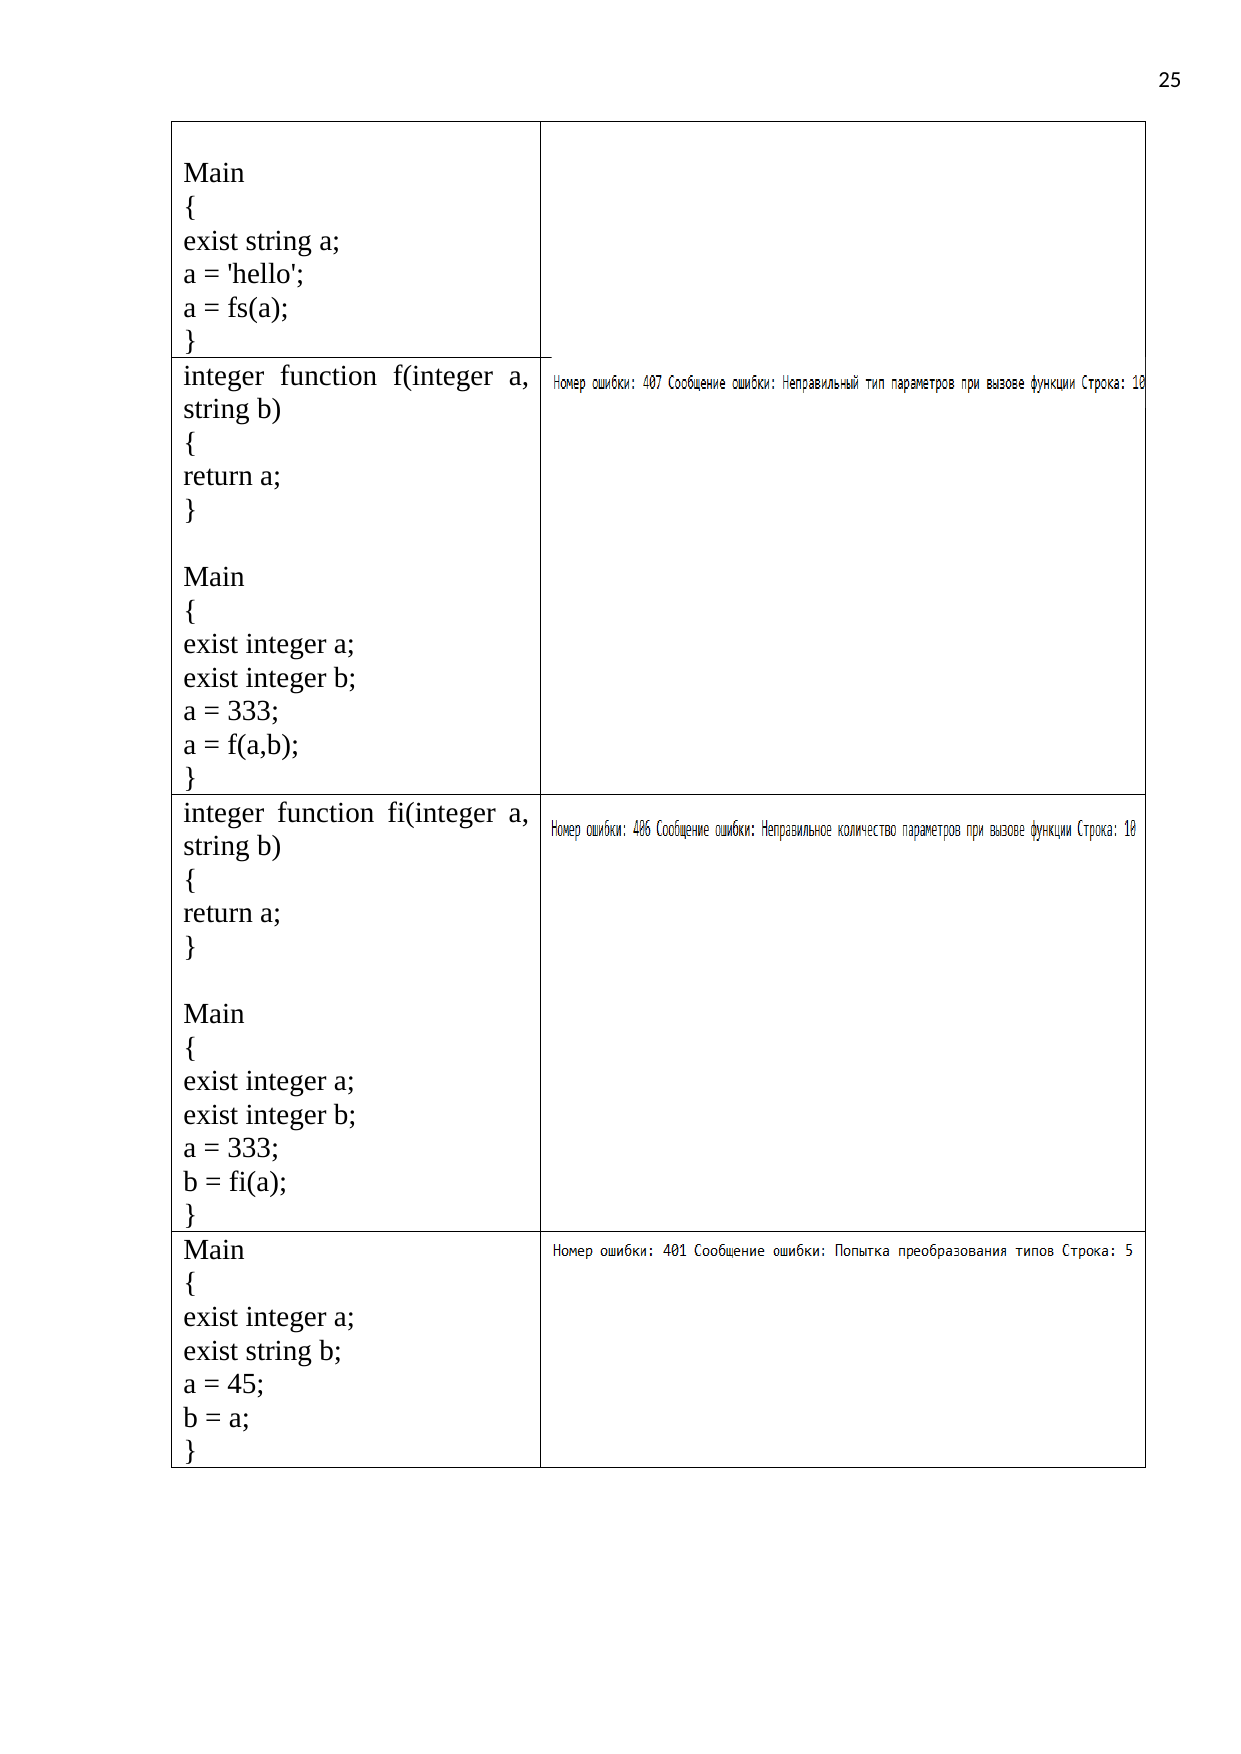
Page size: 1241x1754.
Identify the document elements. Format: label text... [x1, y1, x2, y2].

table_cell [541, 122, 1145, 357]
table_cell integer function fi(integer a, string b) { return a; } Main { exist integer a; exist integer b; a = 333; b = fi(a); } [172, 795, 540, 1231]
picture [551, 1232, 1139, 1270]
table_cell Main { exist integer a; exist string b; a = 45; b = a; } [172, 1232, 540, 1467]
table_cell [541, 795, 1145, 1231]
picture [551, 795, 1139, 858]
table_cell [541, 358, 1145, 794]
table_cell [172, 122, 540, 357]
table_cell integer function f(integer a, string b) { return a; } Main { exist integer a; exist integer b; a = 333; a = f(a,b); } [172, 358, 540, 794]
table_cell [541, 1232, 1145, 1467]
picture [551, 357, 1146, 408]
